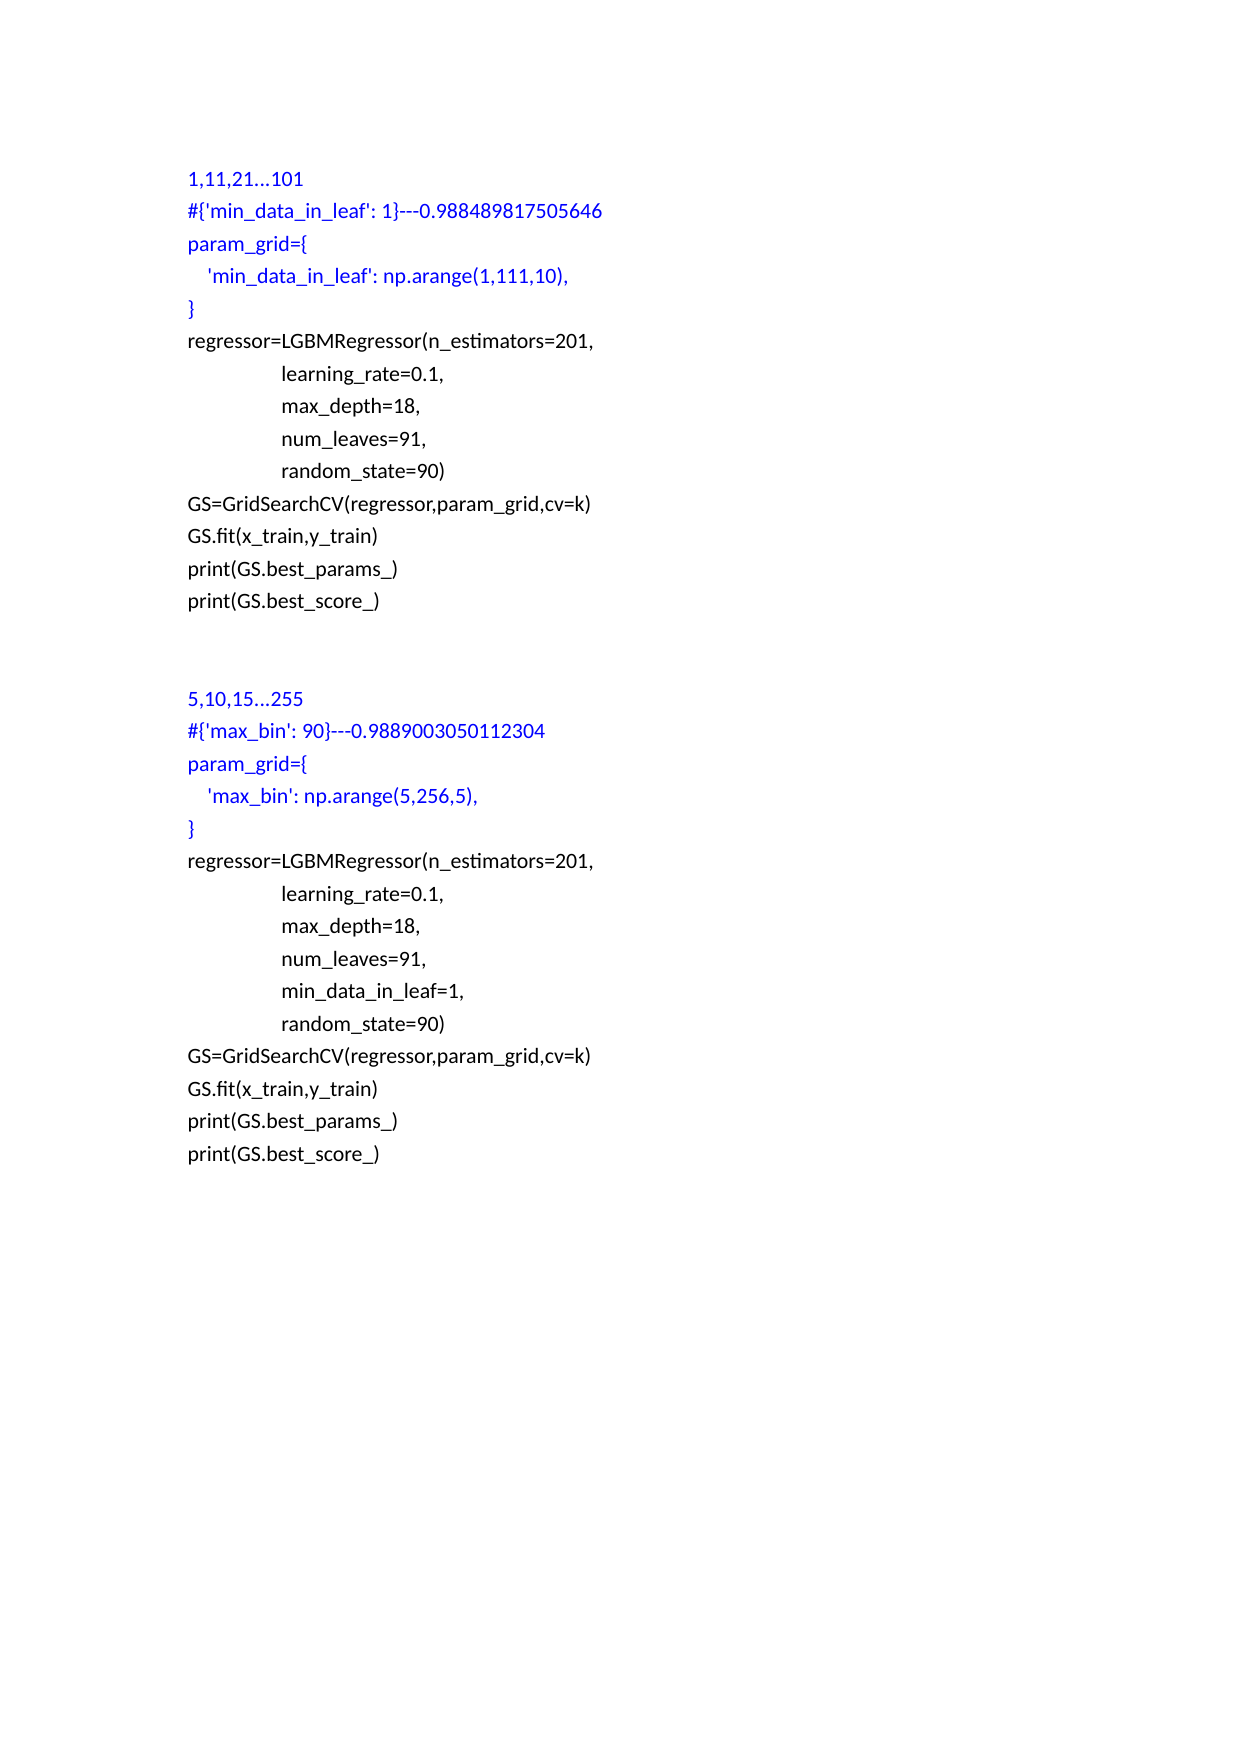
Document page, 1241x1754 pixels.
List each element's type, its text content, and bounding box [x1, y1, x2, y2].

text max_depth=18, [187, 389, 1053, 422]
text num_leaves=91, [187, 422, 1053, 454]
text #{'min_data_in_leaf': 1}---0.988489817505646 [187, 194, 1053, 227]
text random_state=90) [187, 1007, 1053, 1039]
text learning_rate=0.1, [187, 877, 1053, 909]
text #{'max_bin': 90}---0.9889003050112304 [187, 714, 1053, 747]
text 'max_bin': np.arange(5,256,5), [187, 779, 1053, 812]
text GS.fit(x_train,y_train) [187, 519, 1053, 552]
text GS=GridSearchCV(regressor,param_grid,cv=k) [187, 487, 1053, 519]
text num_leaves=91, [187, 942, 1053, 974]
text print(GS.best_score_) [187, 584, 1053, 617]
text GS=GridSearchCV(regressor,param_grid,cv=k) [187, 1039, 1053, 1072]
text param_grid={ [187, 747, 1053, 779]
text print(GS.best_score_) [187, 1137, 1053, 1169]
text param_grid={ [187, 227, 1053, 259]
text regressor=LGBMRegressor(n_estimators=201, [187, 844, 1053, 877]
text } [187, 812, 1053, 844]
text print(GS.best_params_) [187, 1104, 1053, 1137]
text min_data_in_leaf=1, [187, 974, 1053, 1007]
text print(GS.best_params_) [187, 552, 1053, 584]
text 1,11,21...101 [187, 162, 1053, 194]
text GS.fit(x_train,y_train) [187, 1072, 1053, 1104]
text } [187, 292, 1053, 324]
text regressor=LGBMRegressor(n_estimators=201, [187, 324, 1053, 357]
text 'min_data_in_leaf': np.arange(1,111,10), [187, 259, 1053, 292]
text 5,10,15...255 [187, 682, 1053, 714]
text random_state=90) [187, 454, 1053, 487]
text max_depth=18, [187, 909, 1053, 942]
text learning_rate=0.1, [187, 357, 1053, 389]
